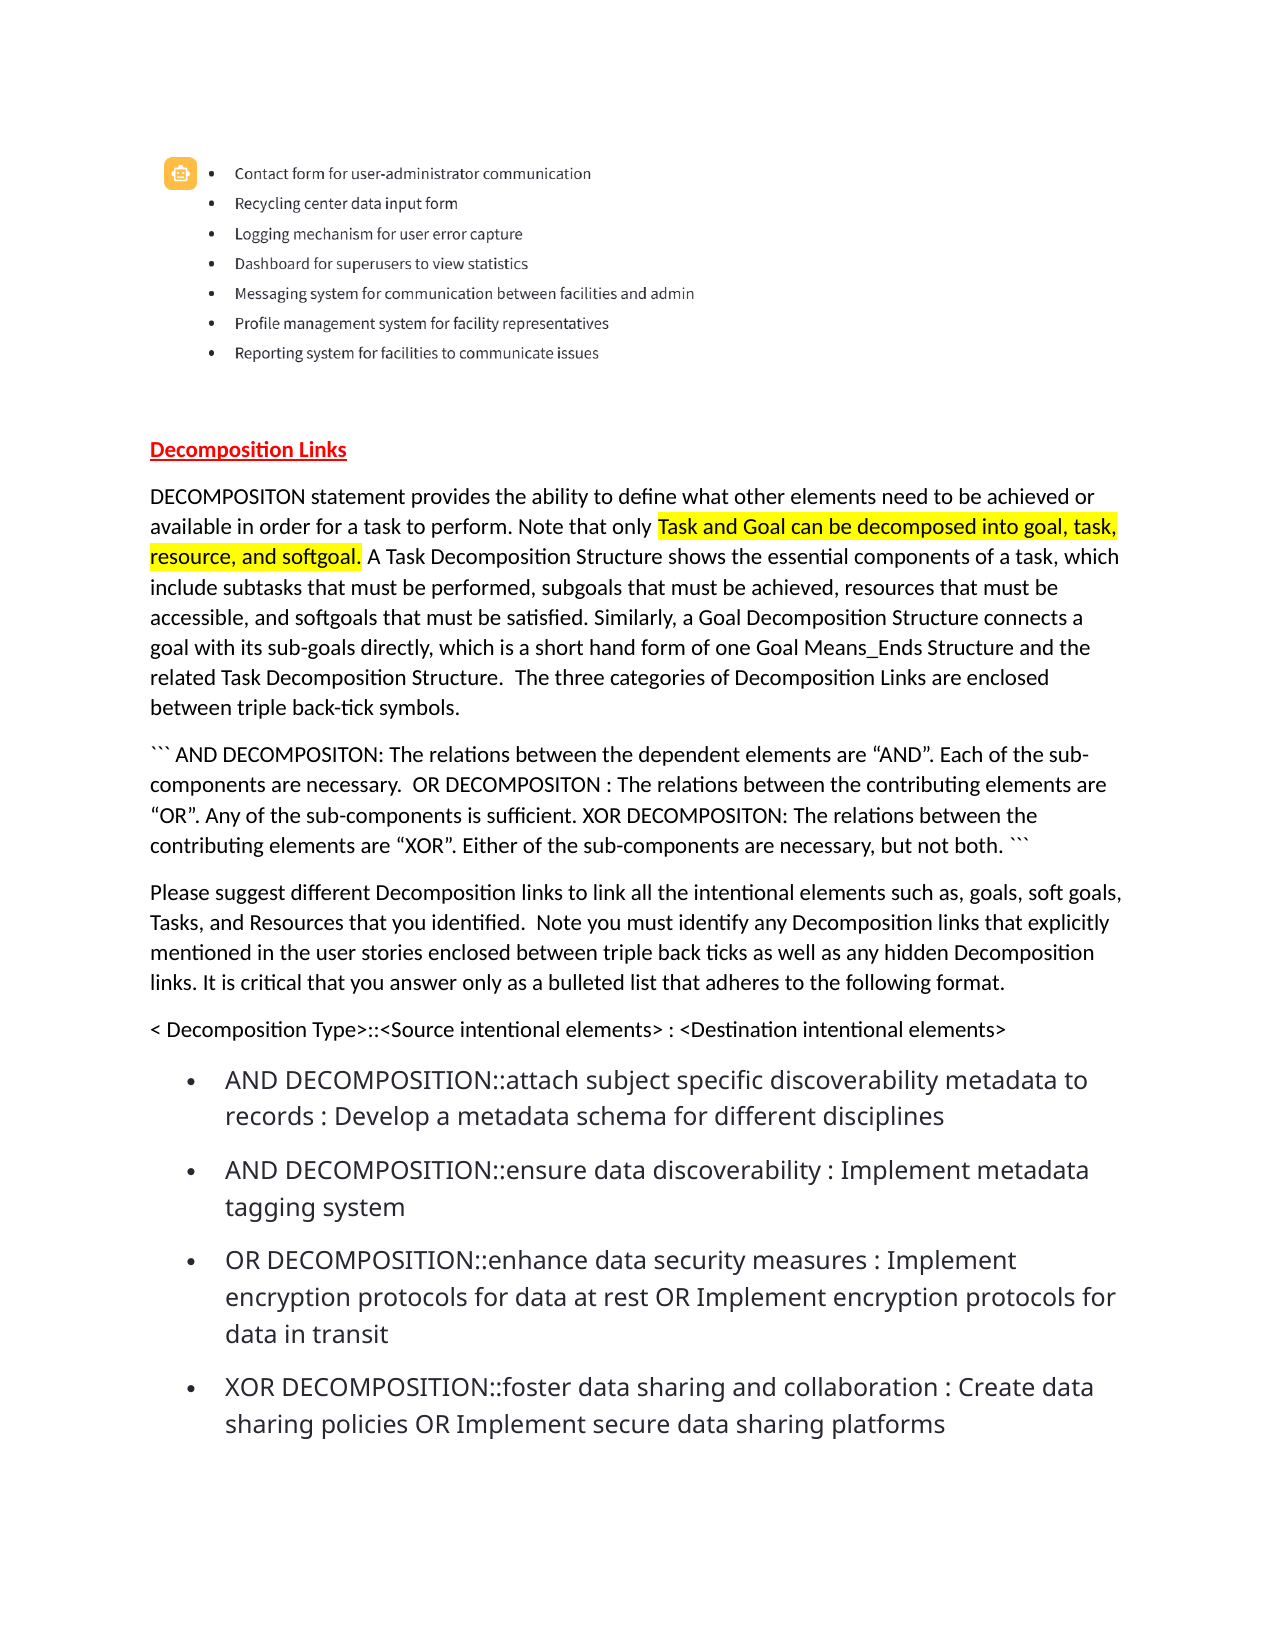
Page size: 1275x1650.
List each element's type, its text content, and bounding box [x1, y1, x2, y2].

list OR DECOMPOSITION::enhance data security measures : Implement encryption protocols for data at rest OR Implement encryption protocols for data in transit [187, 1243, 1125, 1350]
picture [150, 150, 699, 370]
text Please suggest different Decomposition links to link all the intentional elements such as, goals, soft goals, Tasks, and Resources that you identified. Note you must identify any Decomposition links that explicitly mentioned in the user stories enclosed between triple back ticks as well as any hidden Decomposition links. It is critical that you answer only as a bulleted list that adheres to the following format. [150, 878, 1125, 997]
text Decomposition Links [150, 435, 1125, 463]
text < Decomposition Type>::<Source intentional elements> : <Destination intentional elements> [150, 1015, 1125, 1043]
text ``` AND DECOMPOSITON: The relations between the dependent elements are “AND”. Each of the sub-components are necessary. OR DECOMPOSITON : The relations between the contributing elements are “OR”. Any of the sub-components is sufficient. XOR DECOMPOSITON: The relations between the contributing elements are “XOR”. Either of the sub-components are necessary, but not both. ``` [150, 740, 1125, 859]
list XOR DECOMPOSITION::foster data sharing and collaboration : Create data sharing policies OR Implement secure data sharing platforms [187, 1370, 1125, 1441]
text DECOMPOSITON statement provides the ability to define what other elements need to be achieved or available in order for a task to perform. Note that only Task and Goal can be decomposed into goal, task, resource, and softgoal. A Task Decomposition Structure shows the essential components of a task, which include subtasks that must be performed, subgoals that must be achieved, resources that must be accessible, and softgoals that must be satisfied. Similarly, a Goal Decomposition Structure connects a goal with its sub-goals directly, which is a short hand form of one Goal Means_Ends Structure and the related Task Decomposition Structure. The three categories of Decomposition Links are enclosed between triple back-tick symbols. [150, 482, 1125, 722]
list AND DECOMPOSITION::attach subject specific discoverability metadata to records : Develop a metadata schema for different disciplines [187, 1062, 1125, 1133]
list AND DECOMPOSITION::ensure data discoverability : Implement metadata tagging system [187, 1152, 1125, 1223]
